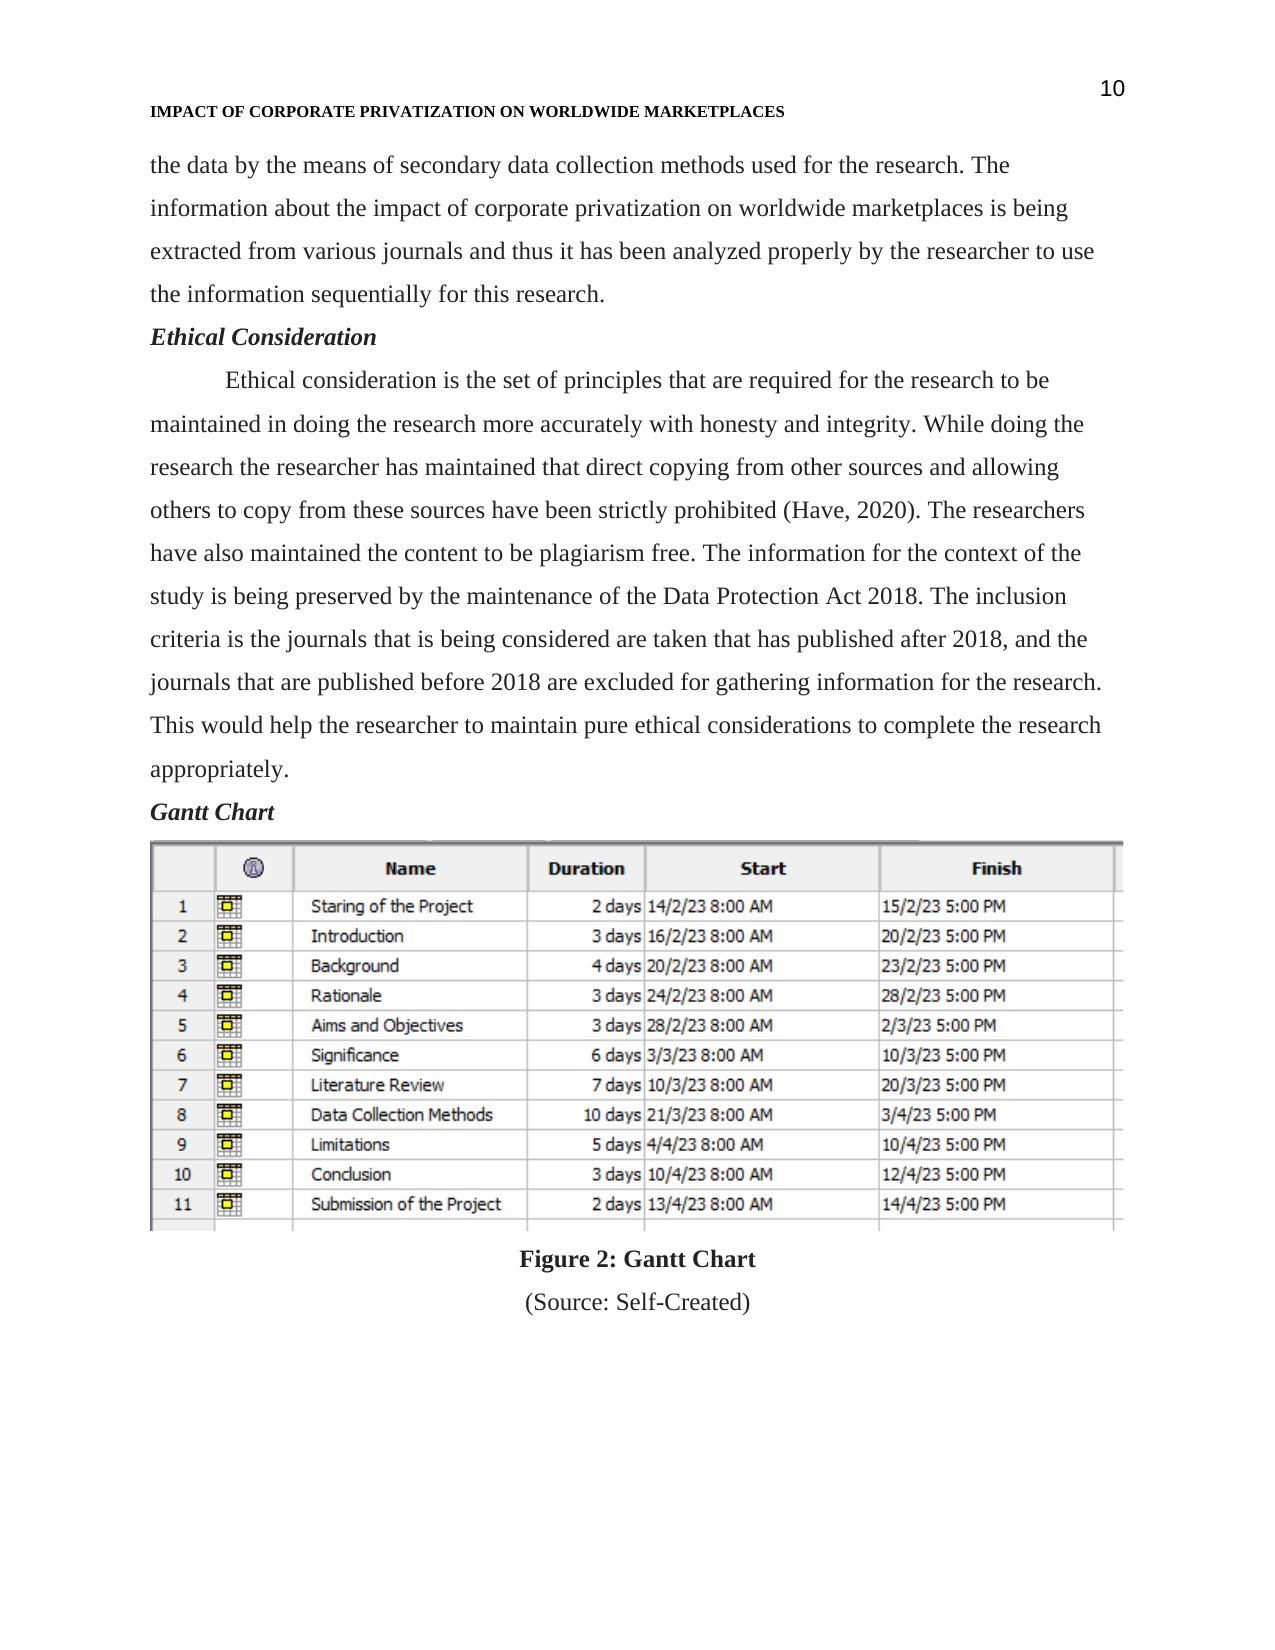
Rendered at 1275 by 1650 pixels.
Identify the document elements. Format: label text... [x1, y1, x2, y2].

text Figure 2: Gantt Chart [150, 1244, 1125, 1272]
text Gantt Chart [150, 797, 1125, 826]
text Ethical Consideration [150, 322, 1125, 351]
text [150, 150, 1125, 308]
text (Source: Self-Created) [150, 1287, 1125, 1316]
picture [150, 840, 1124, 1231]
text Ethical consideration is the set of principles that are required for the research to be maintained in doing the research more accurately with honesty and integrity. While doing the research the researcher has maintained that direct copying from other sources and allowing others to copy from these sources have been strictly prohibited (Have, 2020). The researchers have also maintained the content to be plagiarism free. The information for the context of the study is being preserved by the maintenance of the Data Protection Act 2018. The inclusion criteria is the journals that is being considered are taken that has published after 2018, and the journals that are published before 2018 are excluded for gathering information for the research. This would help the researcher to maintain pure ethical considerations to complete the research appropriately. [150, 366, 1125, 782]
